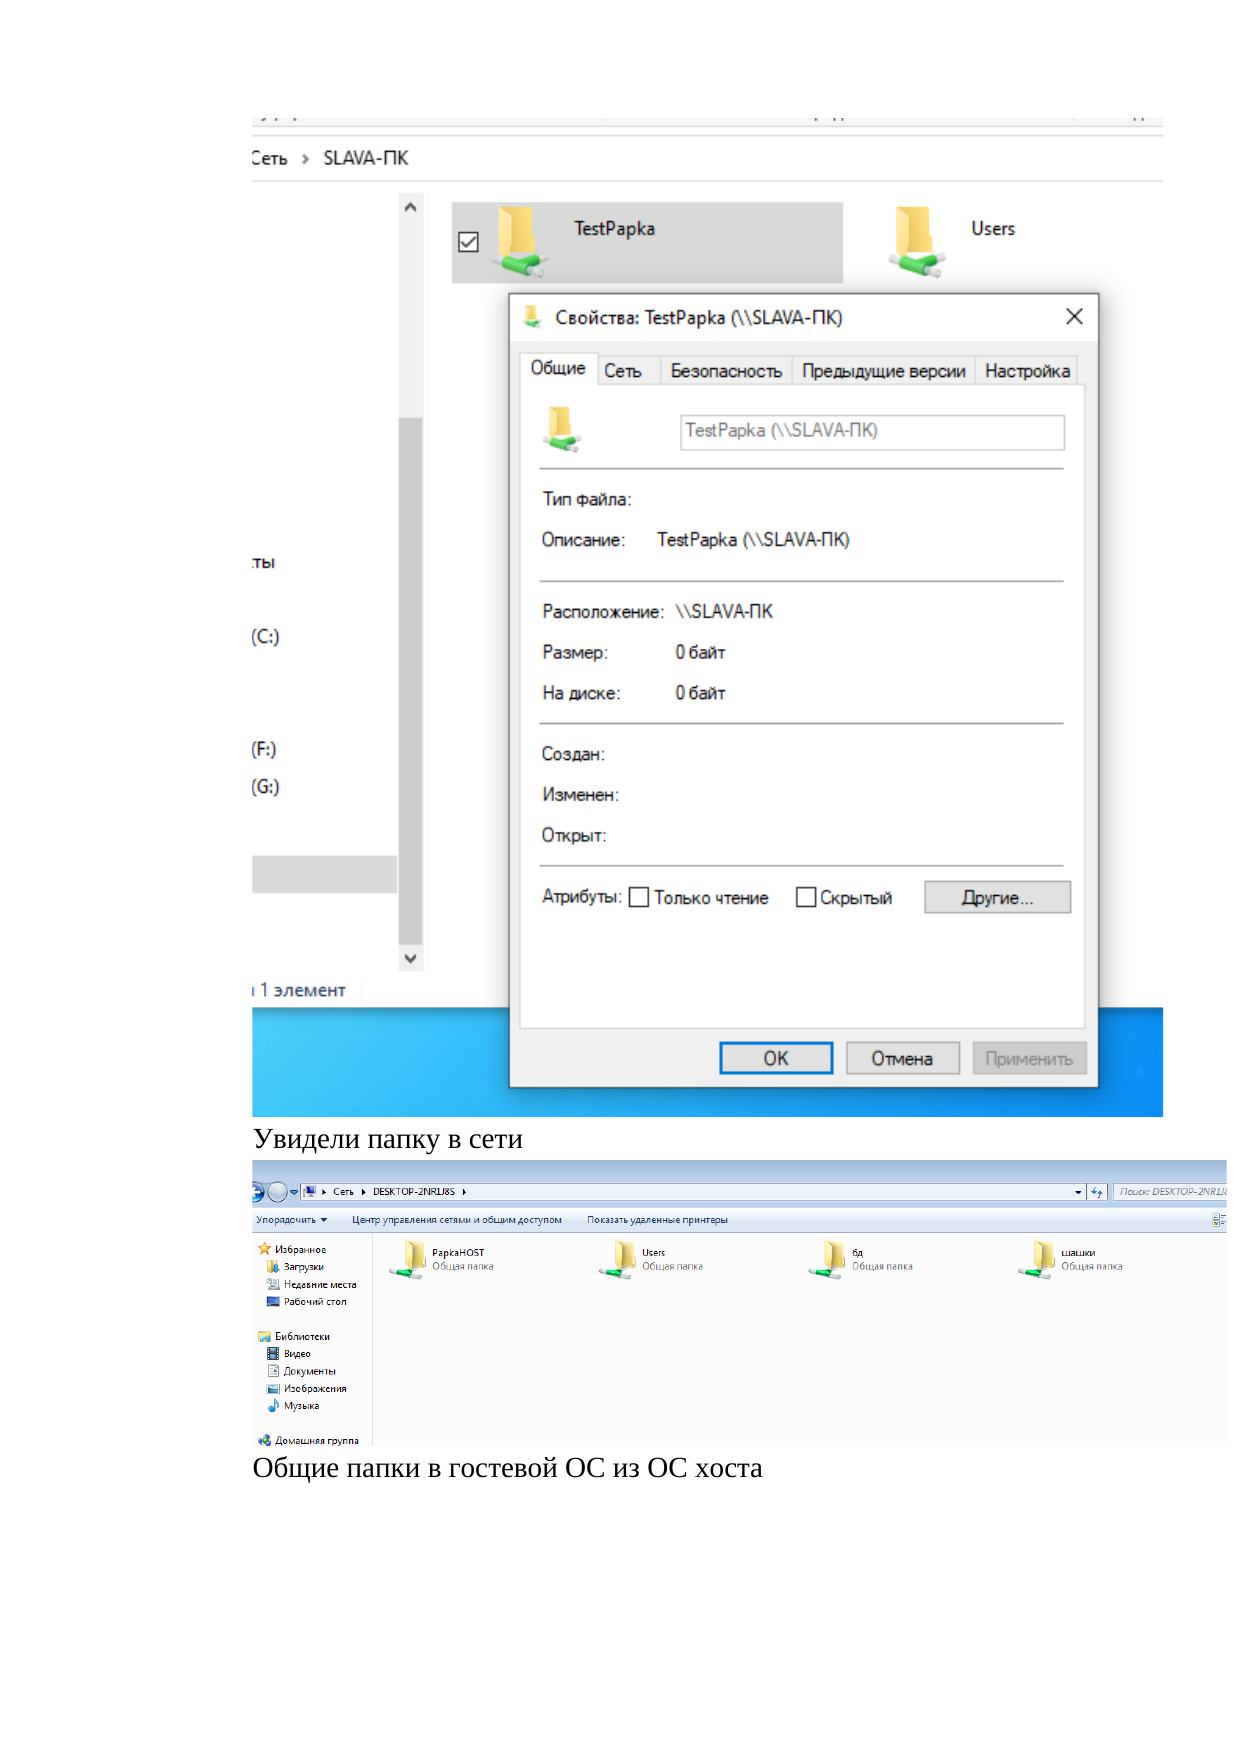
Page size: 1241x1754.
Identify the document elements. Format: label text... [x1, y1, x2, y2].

picture [252, 1160, 1227, 1446]
picture [252, 118, 1164, 1117]
list Увидели папку в сети [252, 1117, 1152, 1155]
list Общие папки в гостевой ОС из ОС хоста [252, 1446, 1152, 1484]
